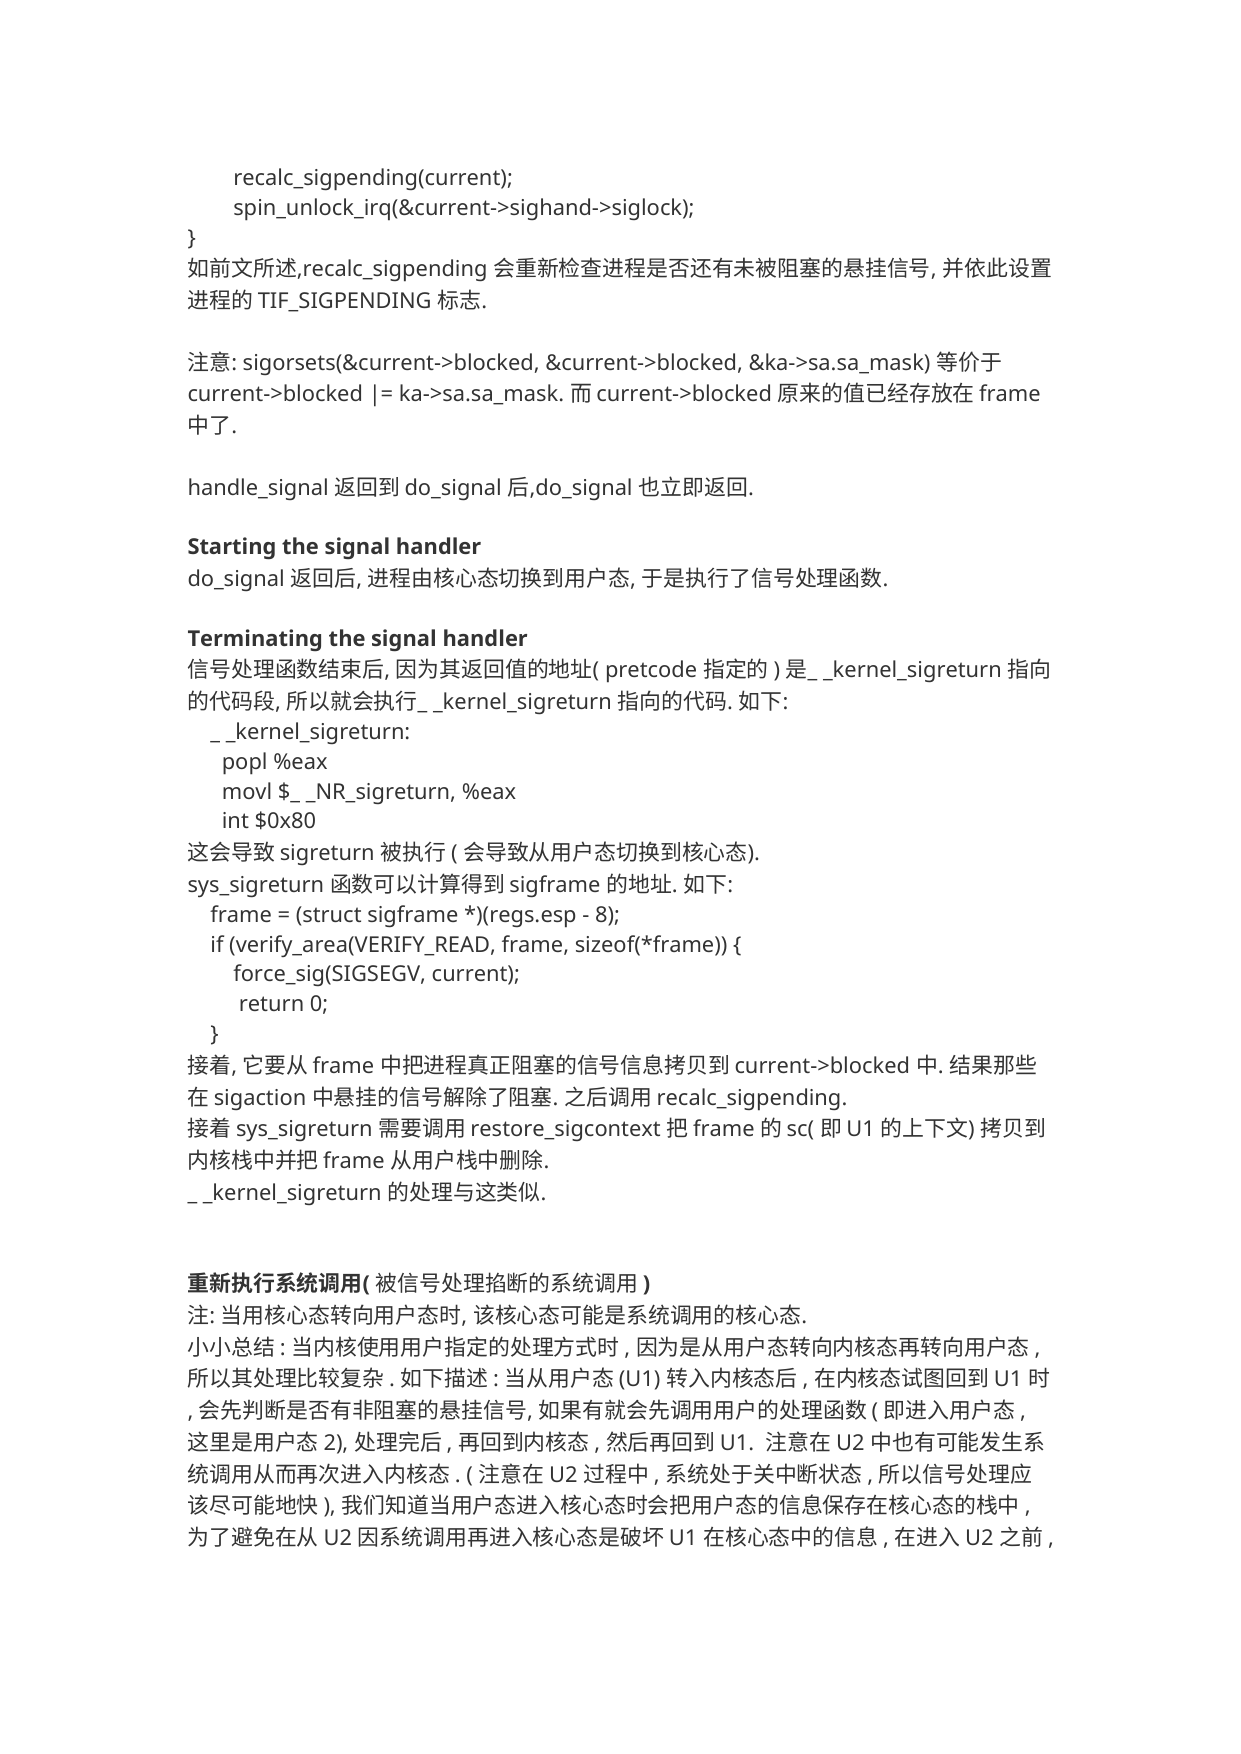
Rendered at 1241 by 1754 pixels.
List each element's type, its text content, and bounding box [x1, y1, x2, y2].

text Starting the signal handler [187, 531, 1053, 561]
text handle_signal 返回到do_signal 后,do_signal 也立即返回. [187, 470, 1053, 502]
text _ _kernel_sigreturn: [187, 716, 1053, 746]
text recalc_sigpending(current); [187, 162, 1053, 192]
text popl %eax [187, 746, 1053, 776]
text Terminating the signal handler [187, 623, 1053, 652]
text } [187, 1018, 1053, 1048]
text return 0; [187, 988, 1053, 1018]
text _ _kernel_sigreturn 的处理与这类似. [187, 1175, 1053, 1207]
text 这会导致 sigreturn 被执行 ( 会导致从用户态切换到核心态). [187, 835, 1053, 867]
text 信号处理函数结束后, 因为其返回值的地址( pretcode 指定的 ) 是_ _kernel_sigreturn 指向的代码段, 所以就会执行_ _kernel_sigreturn 指向的代码. 如下: [187, 652, 1053, 716]
text force_sig(SIGSEGV, current); [187, 958, 1053, 988]
text 接着, 它要从frame 中把进程真正阻塞的信号信息拷贝到current->blocked 中. 结果那些在sigaction 中悬挂的信号解除了阻塞. 之后调用 recalc_sigpending. [187, 1048, 1053, 1111]
text if (verify_area(VERIFY_READ, frame, sizeof(*frame)) { [187, 928, 1053, 958]
text do_signal 返回后, 进程由核心态切换到用户态, 于是执行了信号处理函数. [187, 561, 1053, 593]
text 注: 当用核心态转向用户态时, 该核心态可能是系统调用的核心态. [187, 1298, 1053, 1330]
text 注意: sigorsets(&current->blocked, &current->blocked, &ka->sa.sa_mask) 等价于current->blocked |= ka->sa.sa_mask. 而current->blocked 原来的值已经存放在frame 中了. [187, 345, 1053, 440]
text 重新执行系统调用( 被信号处理掐断的系统调用 ) [187, 1266, 1053, 1298]
text sys_sigreturn 函数可以计算得到sigframe 的地址. 如下: [187, 867, 1053, 899]
text } [187, 222, 1053, 251]
text frame = (struct sigframe *)(regs.esp - 8); [187, 899, 1053, 928]
text int $0x80 [187, 805, 1053, 835]
text spin_unlock_irq(&current->sighand->siglock); [187, 192, 1053, 222]
text movl $_ _NR_sigreturn, %eax [187, 776, 1053, 805]
text 如前文所述,recalc_sigpending 会重新检查进程是否还有未被阻塞的悬挂信号, 并依此设置进程的 TIF_SIGPENDING 标志. [187, 251, 1053, 315]
text 接着 sys_sigreturn 需要调用restore_sigcontext 把frame 的sc( 即U1 的上下文) 拷贝到内核栈中并把frame 从用户栈中删除. [187, 1111, 1053, 1175]
